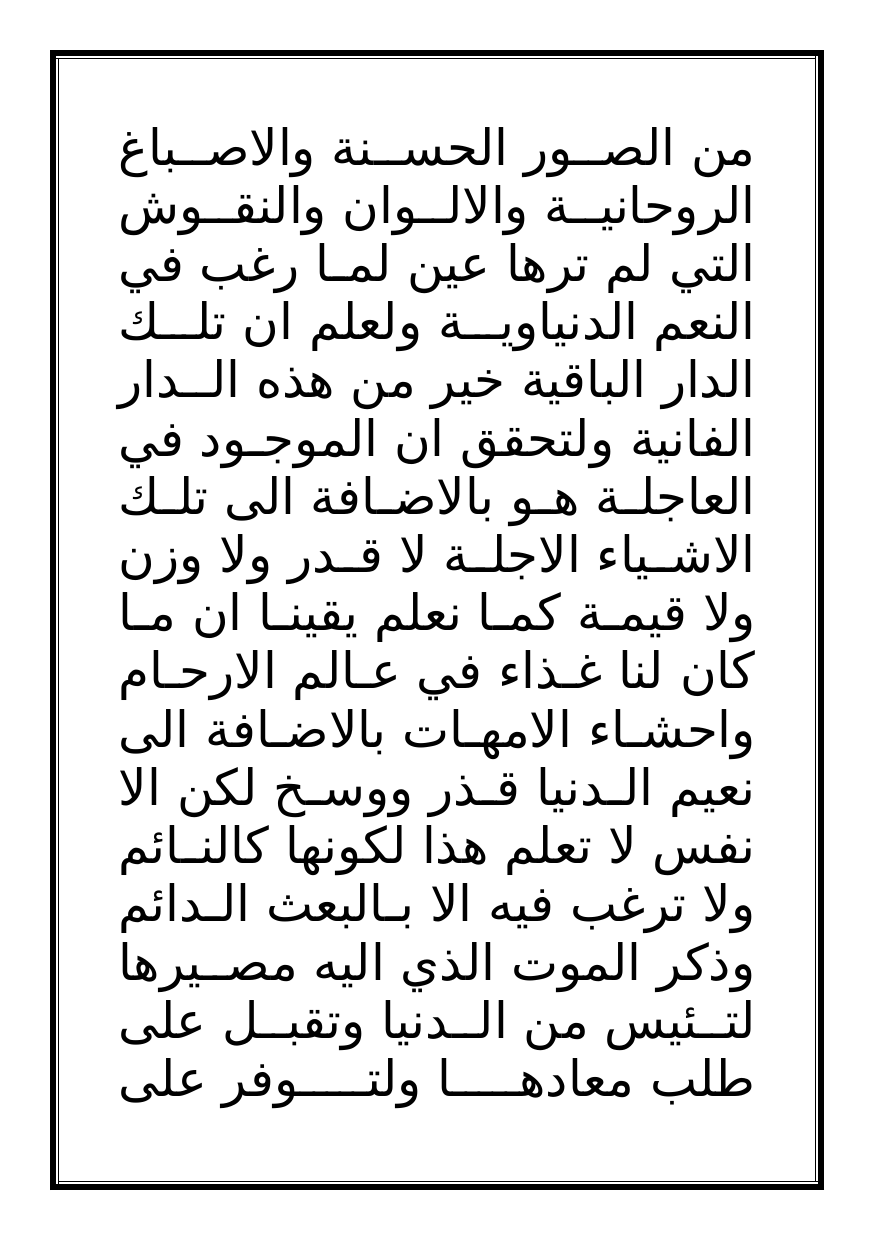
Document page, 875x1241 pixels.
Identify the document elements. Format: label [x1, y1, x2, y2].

text [118, 118, 756, 1108]
